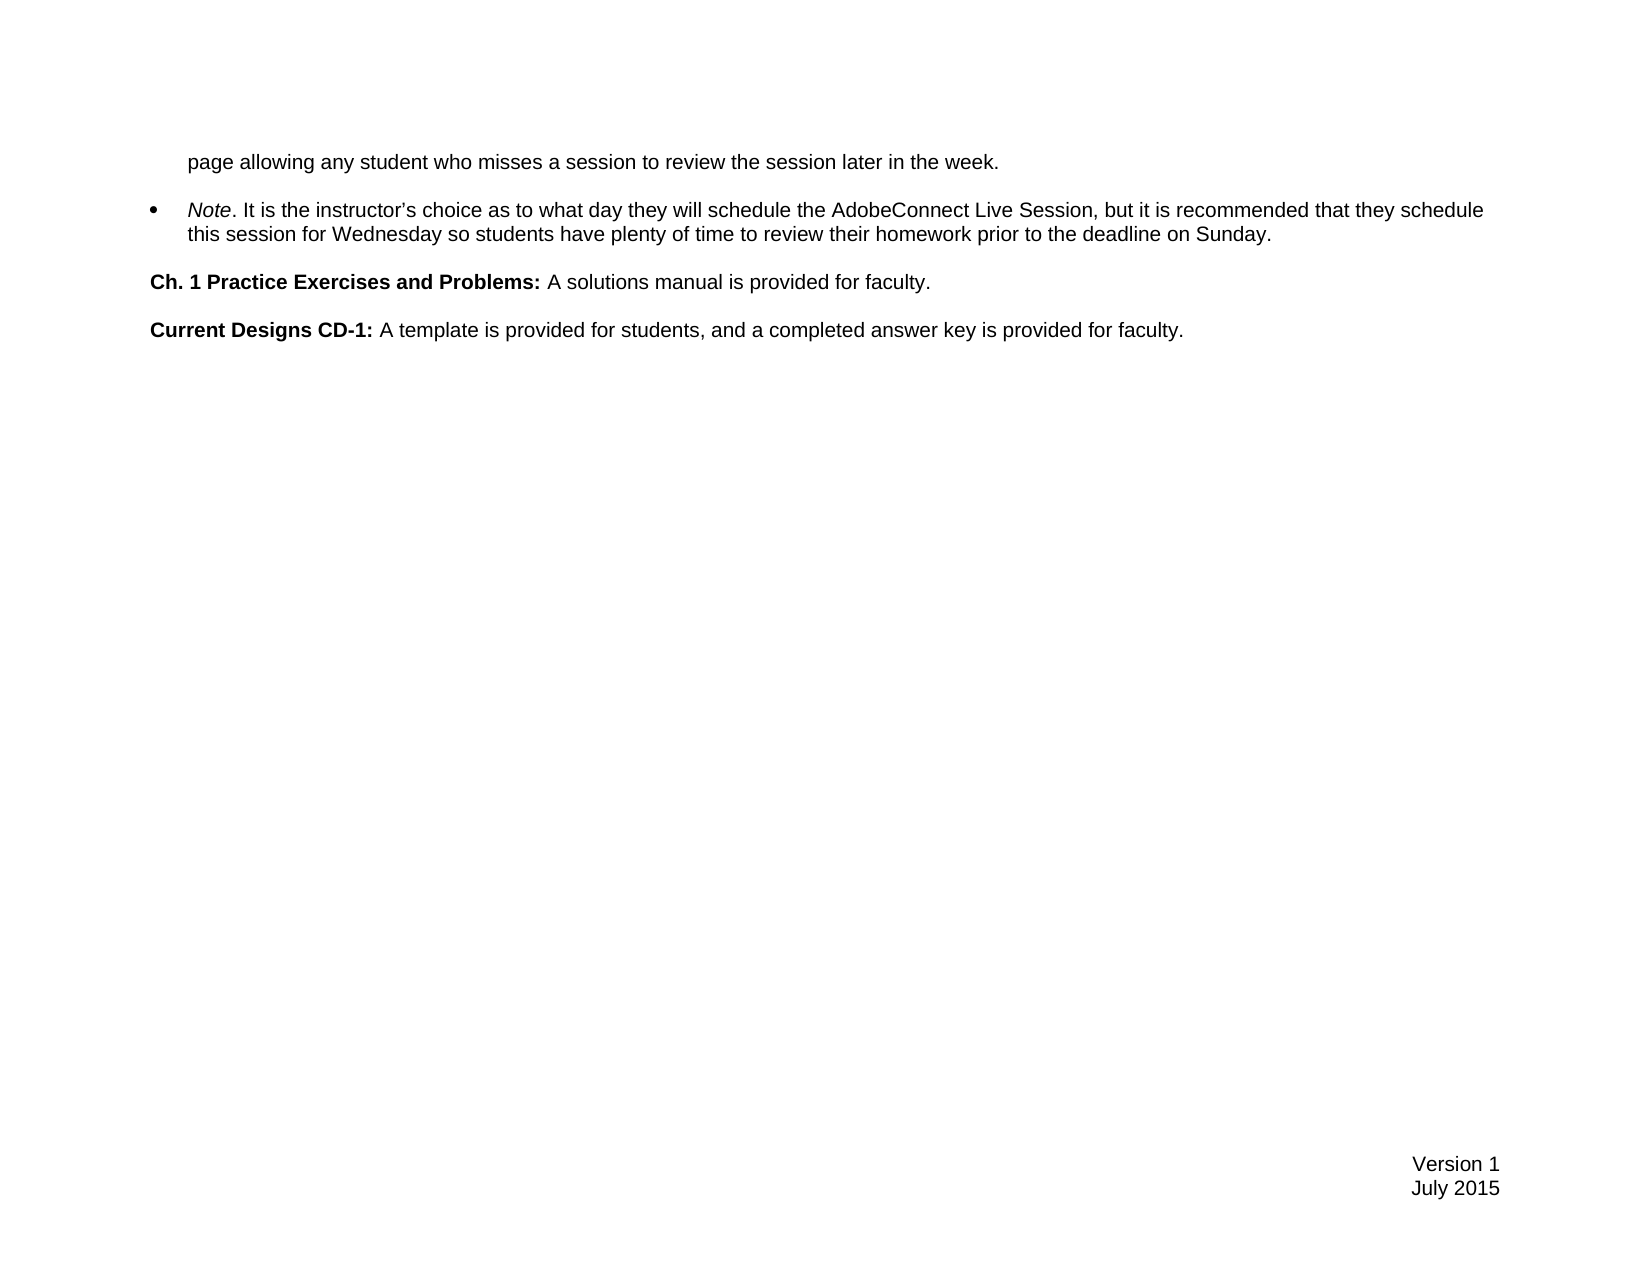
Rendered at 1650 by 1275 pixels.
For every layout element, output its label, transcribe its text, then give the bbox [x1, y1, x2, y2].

list Note. It is the instructor’s choice as to what day they will schedule the AdobeConnect Live Session, but it is recommended that they schedule this session for Wednesday so students have plenty of time to review their homework prior to the deadline on Sunday. [150, 198, 1500, 246]
text Ch. 1 Practice Exercises and Problems: A solutions manual is provided for faculty. [150, 270, 1500, 294]
text Current Designs CD-1: A template is provided for students, and a completed answer key is provided for faculty. [150, 318, 1500, 342]
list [150, 150, 1500, 198]
